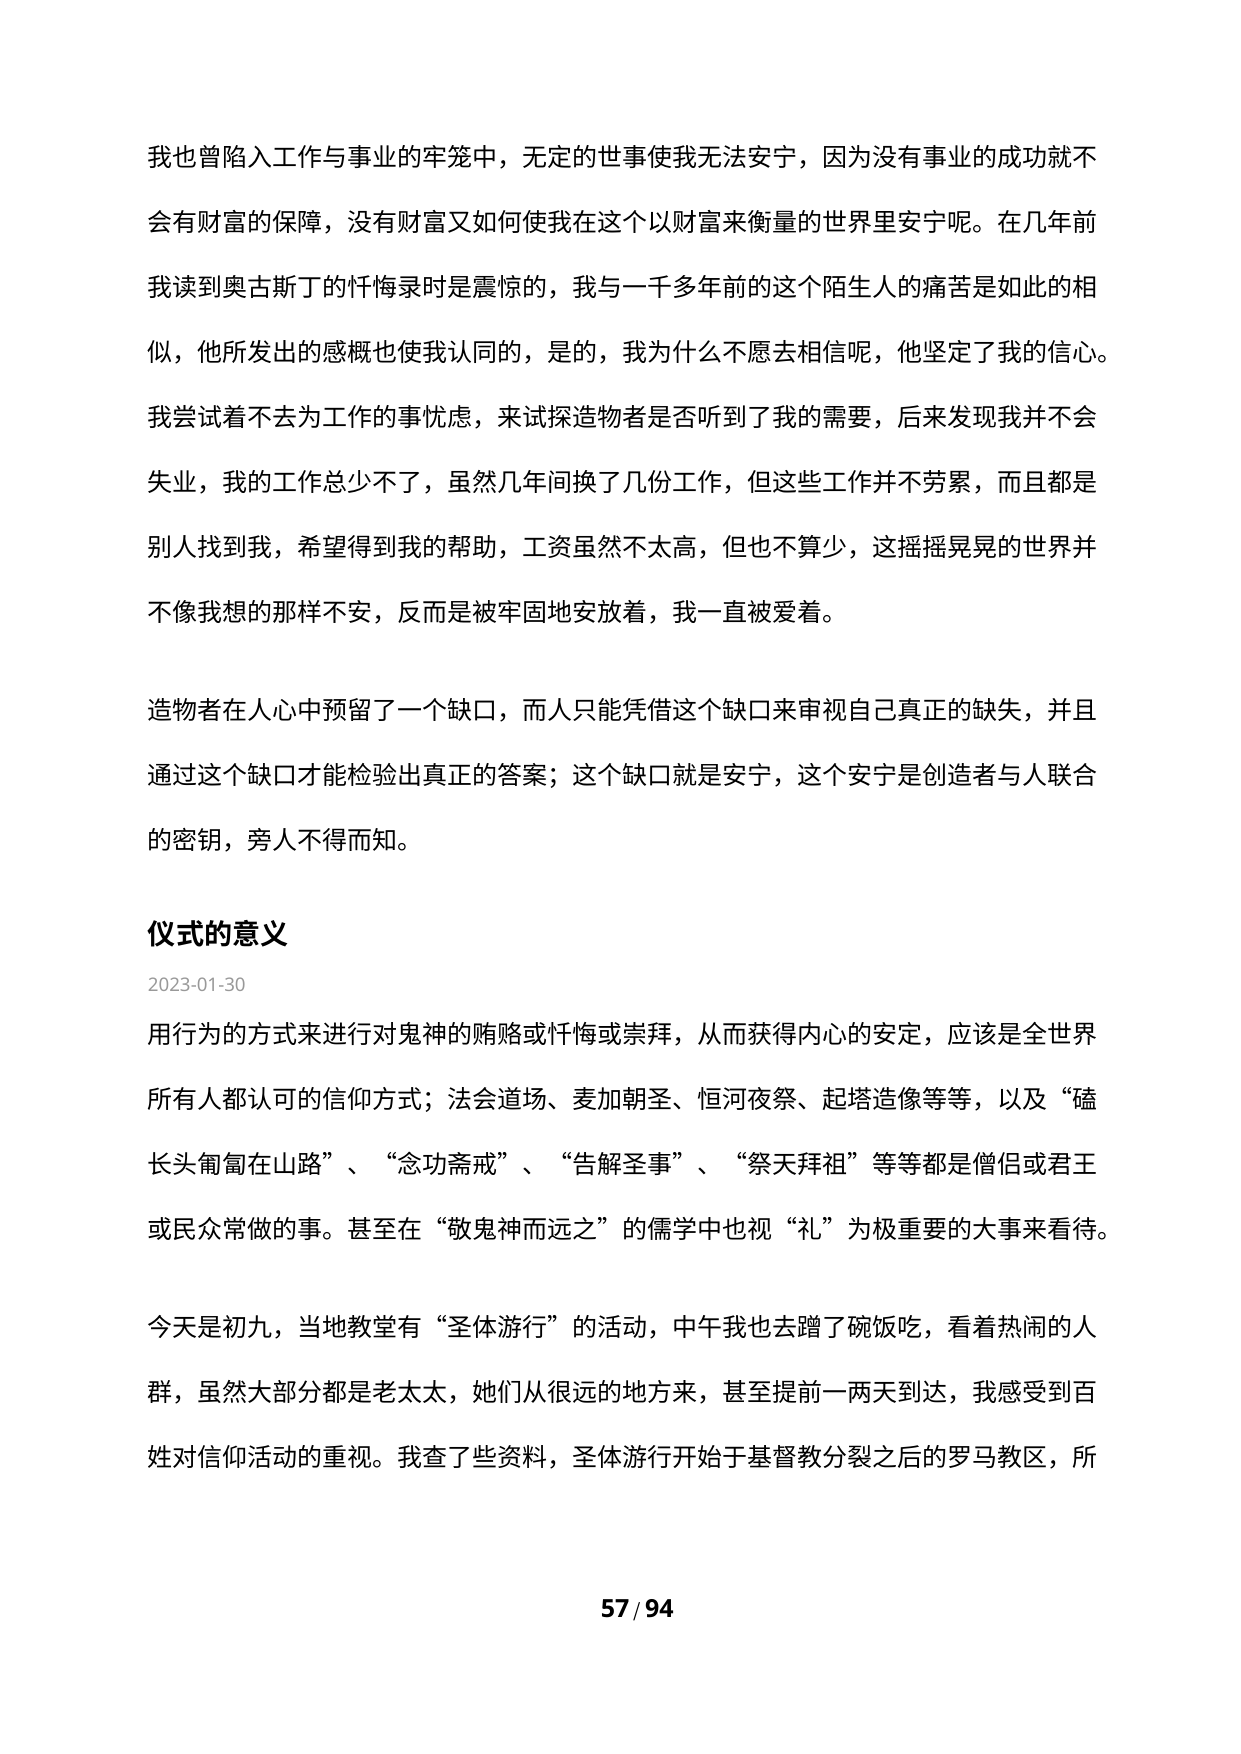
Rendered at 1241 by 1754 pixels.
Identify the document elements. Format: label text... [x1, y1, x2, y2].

text 仪式的意义 [148, 900, 1122, 965]
text 2023-01-30 [148, 968, 1122, 1001]
text 我也曾陷入工作与事业的牢笼中，无定的世事使我无法安宁，因为没有事业的成功就不会有财富的保障，没有财富又如何使我在这个以财富来衡量的世界里安宁呢。在几年前我读到奥古斯丁的忏悔录时是震惊的，我与一千多年前的这个陌生人的痛苦是如此的相似，他所发出的感概也使我认同的，是的，我为什么不愿去相信呢，他坚定了我的信心。我尝试着不去为工作的事忧虑，来试探造物者是否听到了我的需要，后来发现我并不会失业，我的工作总少不了，虽然几年间换了几份工作，但这些工作并不劳累，而且都是别人找到我，希望得到我的帮助，工资虽然不太高，但也不算少，这摇摇晃晃的世界并不像我想的那样不安，反而是被牢固地安放着，我一直被爱着。 [148, 123, 1122, 643]
text 用行为的方式来进行对鬼神的贿赂或忏悔或崇拜，从而获得内心的安定，应该是全世界所有人都认可的信仰方式；法会道场、麦加朝圣、恒河夜祭、起塔造像等等，以及“磕长头匍匐在山路”、“念功斋戒”、“告解圣事”、“祭天拜祖”等等都是僧侣或君王或民众常做的事。甚至在“敬鬼神而远之”的儒学中也视“礼”为极重要的大事来看待。 [148, 1001, 1122, 1261]
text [148, 1293, 1122, 1488]
text 造物者在人心中预留了一个缺口，而人只能凭借这个缺口来审视自己真正的缺失，并且通过这个缺口才能检验出真正的答案；这个缺口就是安宁，这个安宁是创造者与人联合的密钥，旁人不得而知。 [148, 676, 1122, 871]
